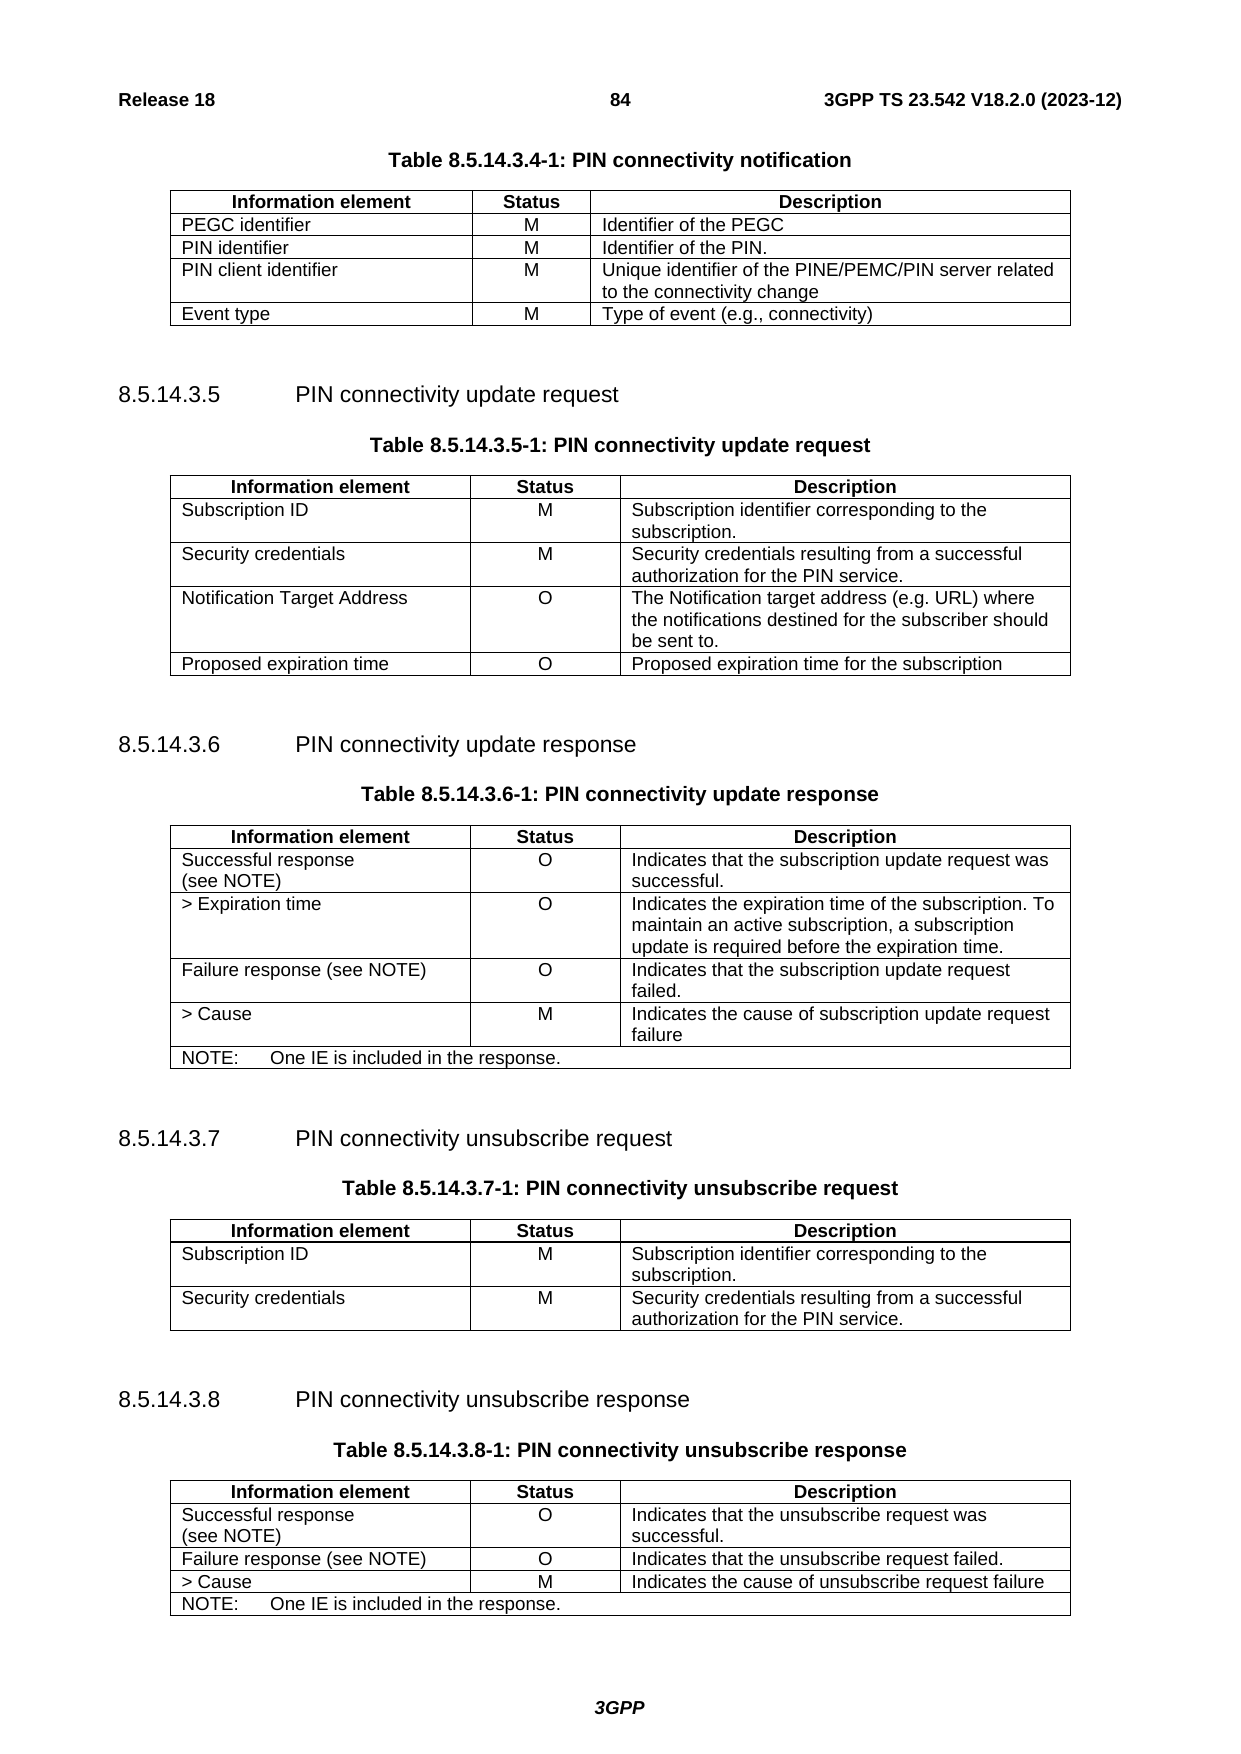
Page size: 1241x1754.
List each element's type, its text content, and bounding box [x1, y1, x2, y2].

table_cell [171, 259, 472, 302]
text Table 8.5.14.3.7-1: PIN connectivity unsubscribe request [118, 1176, 1122, 1200]
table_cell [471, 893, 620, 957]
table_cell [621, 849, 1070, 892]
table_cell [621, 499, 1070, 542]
text Table 8.5.14.3.6-1: PIN connectivity update response [118, 782, 1122, 806]
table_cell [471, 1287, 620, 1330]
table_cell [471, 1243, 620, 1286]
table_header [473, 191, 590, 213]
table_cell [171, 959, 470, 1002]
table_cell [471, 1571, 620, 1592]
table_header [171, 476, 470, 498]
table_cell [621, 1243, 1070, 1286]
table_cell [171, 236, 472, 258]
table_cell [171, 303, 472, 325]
text Table 8.5.14.3.4-1: PIN connectivity notification [118, 147, 1122, 171]
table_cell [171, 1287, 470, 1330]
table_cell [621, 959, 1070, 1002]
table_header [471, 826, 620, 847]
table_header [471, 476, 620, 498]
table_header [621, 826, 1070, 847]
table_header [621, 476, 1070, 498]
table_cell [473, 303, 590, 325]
subtitle 8.5.14.3.7 PIN connectivity unsubscribe request [118, 1125, 1122, 1151]
subtitle 8.5.14.3.6 PIN connectivity update response [118, 731, 1122, 757]
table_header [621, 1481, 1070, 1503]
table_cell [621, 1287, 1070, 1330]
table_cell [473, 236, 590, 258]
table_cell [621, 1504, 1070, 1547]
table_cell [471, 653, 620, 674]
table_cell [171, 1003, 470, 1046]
subtitle 8.5.14.3.5 PIN connectivity update request [118, 381, 1122, 407]
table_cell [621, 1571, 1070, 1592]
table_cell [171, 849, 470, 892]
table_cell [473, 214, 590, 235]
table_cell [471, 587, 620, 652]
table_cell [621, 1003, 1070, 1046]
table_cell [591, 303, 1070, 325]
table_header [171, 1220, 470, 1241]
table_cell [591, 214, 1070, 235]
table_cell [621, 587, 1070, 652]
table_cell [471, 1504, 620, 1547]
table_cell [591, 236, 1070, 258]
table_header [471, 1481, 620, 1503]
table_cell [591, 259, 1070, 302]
subtitle 8.5.14.3.8 PIN connectivity unsubscribe response [118, 1386, 1122, 1412]
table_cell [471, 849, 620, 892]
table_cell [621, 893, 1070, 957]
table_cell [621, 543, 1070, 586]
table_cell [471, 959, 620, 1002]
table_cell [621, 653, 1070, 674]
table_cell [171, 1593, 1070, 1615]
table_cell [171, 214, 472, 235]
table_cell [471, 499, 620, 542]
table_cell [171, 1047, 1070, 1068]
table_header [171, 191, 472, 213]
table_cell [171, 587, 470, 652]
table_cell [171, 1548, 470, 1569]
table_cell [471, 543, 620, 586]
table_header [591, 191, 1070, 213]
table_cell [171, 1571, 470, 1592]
text Table 8.5.14.3.8-1: PIN connectivity unsubscribe response [118, 1437, 1122, 1461]
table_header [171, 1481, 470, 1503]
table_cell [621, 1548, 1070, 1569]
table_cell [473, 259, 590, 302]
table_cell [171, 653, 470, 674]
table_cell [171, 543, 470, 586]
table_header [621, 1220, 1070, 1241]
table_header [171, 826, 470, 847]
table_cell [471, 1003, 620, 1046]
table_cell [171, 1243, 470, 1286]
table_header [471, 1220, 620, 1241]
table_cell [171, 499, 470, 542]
text Table 8.5.14.3.5-1: PIN connectivity update request [118, 432, 1122, 456]
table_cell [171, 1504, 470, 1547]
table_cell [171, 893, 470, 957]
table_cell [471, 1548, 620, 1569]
